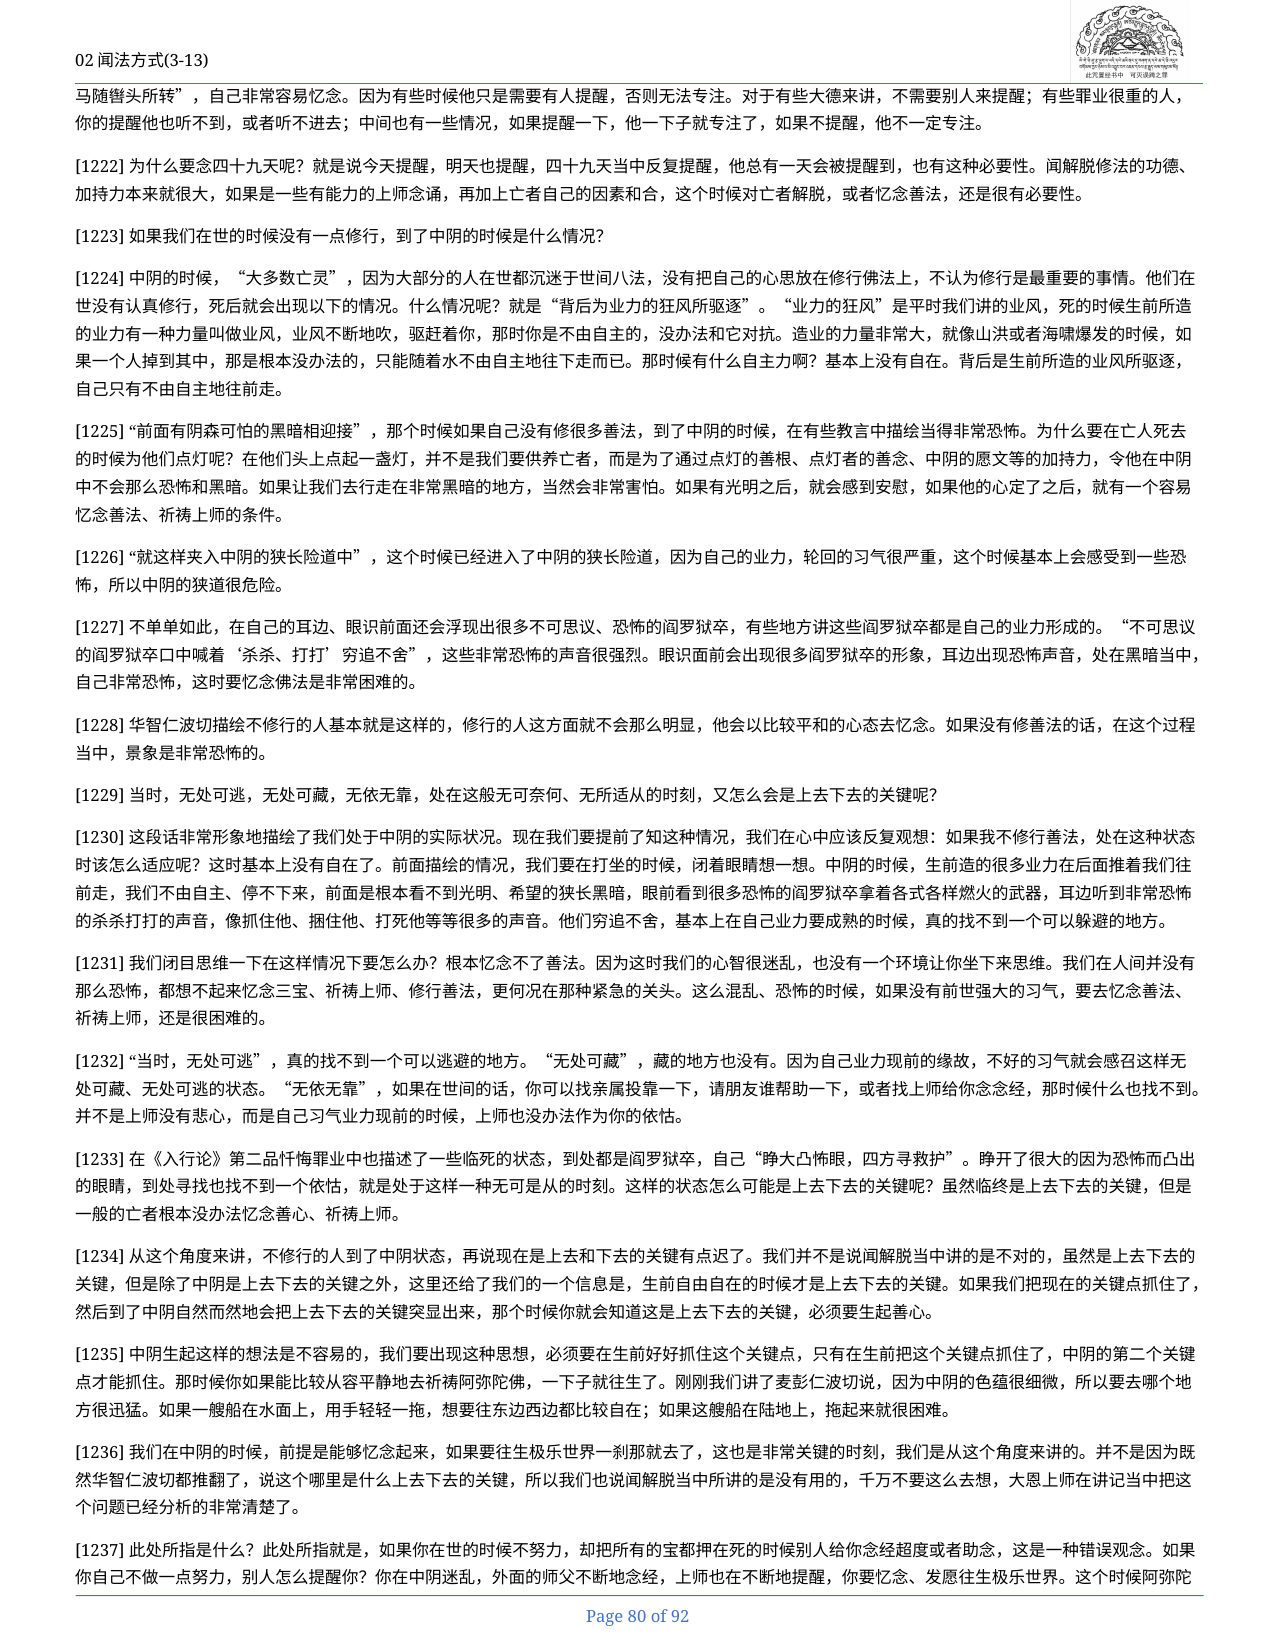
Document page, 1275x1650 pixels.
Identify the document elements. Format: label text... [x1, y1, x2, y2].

text [1232] “当时，无处可逃”，真的找不到一个可以逃避的地方。“无处可藏”，藏的地方也没有。因为自己业力现前的缘故，不好的习气就会感召这样无处可藏、无处可逃的状态。“无依无靠”，如果在世间的话，你可以找亲属投靠一下，请朋友谁帮助一下，或者找上师给你念念经，那时候什么也找不到。并不是上师没有悲心，而是自己习气业力现前的时候，上师也没办法作为你的依怙。 [75, 1048, 1200, 1127]
text [1231] 我们闭目思维一下在这样情况下要怎么办？根本忆念不了善法。因为这时我们的心智很迷乱，也没有一个环境让你坐下来思维。我们在人间并没有那么恐怖，都想不起来忆念三宝、祈祷上师、修行善法，更何况在那种紧急的关头。这么混乱、恐怖的时候，如果没有前世强大的习气，要去忆念善法、祈祷上师，还是很困难的。 [75, 950, 1200, 1029]
text [1228] 华智仁波切描绘不修行的人基本就是这样的，修行的人这方面就不会那么明显，他会以比较平和的心态去忆念。如果没有修善法的话，在这个过程当中，景象是非常恐怖的。 [75, 712, 1200, 764]
picture [1070, 0, 1190, 83]
text [1225] “前面有阴森可怕的黑暗相迎接”，那个时候如果自己没有修很多善法，到了中阴的时候，在有些教言中描绘当得非常恐怖。为什么要在亡人死去的时候为他们点灯呢？在他们头上点起一盏灯，并不是我们要供养亡者，而是为了通过点灯的善根、点灯者的善念、中阴的愿文等的加持力，令他在中阴中不会那么恐怖和黑暗。如果让我们去行走在非常黑暗的地方，当然会非常害怕。如果有光明之后，就会感到安慰，如果他的心定了之后，就有一个容易忆念善法、祈祷上师的条件。 [75, 418, 1200, 526]
text [1224] 中阴的时候，“大多数亡灵”，因为大部分的人在世都沉迷于世间八法，没有把自己的心思放在修行佛法上，不认为修行是最重要的事情。他们在世没有认真修行，死后就会出现以下的情况。什么情况呢？就是“背后为业力的狂风所驱逐”。“业力的狂风”是平时我们讲的业风，死的时候生前所造的业力有一种力量叫做业风，业风不断地吹，驱赶着你，那时你是不由自主的，没办法和它对抗。造业的力量非常大，就像山洪或者海啸爆发的时候，如果一个人掉到其中，那是根本没办法的，只能随着水不由自主地往下走而已。那时候有什么自主力啊？基本上没有自在。背后是生前所造的业风所驱逐，自己只有不由自主地往前走。 [75, 265, 1200, 400]
text [1226] “就这样夹入中阴的狭长险道中”，这个时候已经进入了中阴的狭长险道，因为自己的业力，轮回的习气很严重，这个时候基本上会感受到一些恐怖，所以中阴的狭道很危险。 [75, 544, 1200, 596]
text [1229] 当时，无处可逃，无处可藏，无依无靠，处在这般无可奈何、无所适从的时刻，又怎么会是上去下去的关键呢？ [75, 782, 1200, 806]
text [1233] 在《入行论》第二品忏悔罪业中也描述了一些临死的状态，到处都是阎罗狱卒，自己“睁大凸怖眼，四方寻救护”。睁开了很大的因为恐怖而凸出的眼睛，到处寻找也找不到一个依怙，就是处于这样一种无可是从的时刻。这样的状态怎么可能是上去下去的关键呢？虽然临终是上去下去的关键，但是一般的亡者根本没办法忆念善心、祈祷上师。 [75, 1146, 1200, 1225]
text [1222] 为什么要念四十九天呢？就是说今天提醒，明天也提醒，四十九天当中反复提醒，他总有一天会被提醒到，也有这种必要性。闻解脱修法的功德、加持力本来就很大，如果是一些有能力的上师念诵，再加上亡者自己的因素和合，这个时候对亡者解脱，或者忆念善法，还是很有必要性。 [75, 153, 1200, 205]
text [1236] 我们在中阴的时候，前提是能够忆念起来，如果要往生极乐世界一刹那就去了，这也是非常关键的时刻，我们是从这个角度来讲的。并不是因为既然华智仁波切都推翻了，说这个哪里是什么上去下去的关键，所以我们也说闻解脱当中所讲的是没有用的，千万不要这么去想，大恩上师在讲记当中把这个问题已经分析的非常清楚了。 [75, 1439, 1200, 1519]
text [1223] 如果我们在世的时候没有一点修行，到了中阴的时候是什么情况？ [75, 223, 1200, 247]
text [75, 83, 1200, 134]
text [75, 1537, 1200, 1589]
text [1227] 不单单如此，在自己的耳边、眼识前面还会浮现出很多不可思议、恐怖的阎罗狱卒，有些地方讲这些阎罗狱卒都是自己的业力形成的。“不可思议的阎罗狱卒口中喊着‘杀杀、打打’穷追不舍”，这些非常恐怖的声音很强烈。眼识面前会出现很多阎罗狱卒的形象，耳边出现恐怖声音，处在黑暗当中，自己非常恐怖，这时要忆念佛法是非常困难的。 [75, 614, 1200, 694]
text [1234] 从这个角度来讲，不修行的人到了中阴状态，再说现在是上去和下去的关键有点迟了。我们并不是说闻解脱当中讲的是不对的，虽然是上去下去的关键，但是除了中阴是上去下去的关键之外，这里还给了我们的一个信息是，生前自由自在的时候才是上去下去的关键。如果我们把现在的关键点抓住了，然后到了中阴自然而然地会把上去下去的关键突显出来，那个时候你就会知道这是上去下去的关键，必须要生起善心。 [75, 1243, 1200, 1323]
text [1230] 这段话非常形象地描绘了我们处于中阴的实际状况。现在我们要提前了知这种情况，我们在心中应该反复观想：如果我不修行善法，处在这种状态时该怎么适应呢？这时基本上没有自在了。前面描绘的情况，我们要在打坐的时候，闭着眼睛想一想。中阴的时候，生前造的很多业力在后面推着我们往前走，我们不由自主、停不下来，前面是根本看不到光明、希望的狭长黑暗，眼前看到很多恐怖的阎罗狱卒拿着各式各样燃火的武器，耳边听到非常恐怖的杀杀打打的声音，像抓住他、捆住他、打死他等等很多的声音。他们穷追不舍，基本上在自己业力要成熟的时候，真的找不到一个可以躲避的地方。 [75, 824, 1200, 932]
text [1235] 中阴生起这样的想法是不容易的，我们要出现这种思想，必须要在生前好好抓住这个关键点，只有在生前把这个关键点抓住了，中阴的第二个关键点才能抓住。那时候你如果能比较从容平静地去祈祷阿弥陀佛，一下子就往生了。刚刚我们讲了麦彭仁波切说，因为中阴的色蕴很细微，所以要去哪个地方很迅猛。如果一艘船在水面上，用手轻轻一拖，想要往东边西边都比较自在；如果这艘船在陆地上，拖起来就很困难。 [75, 1341, 1200, 1421]
